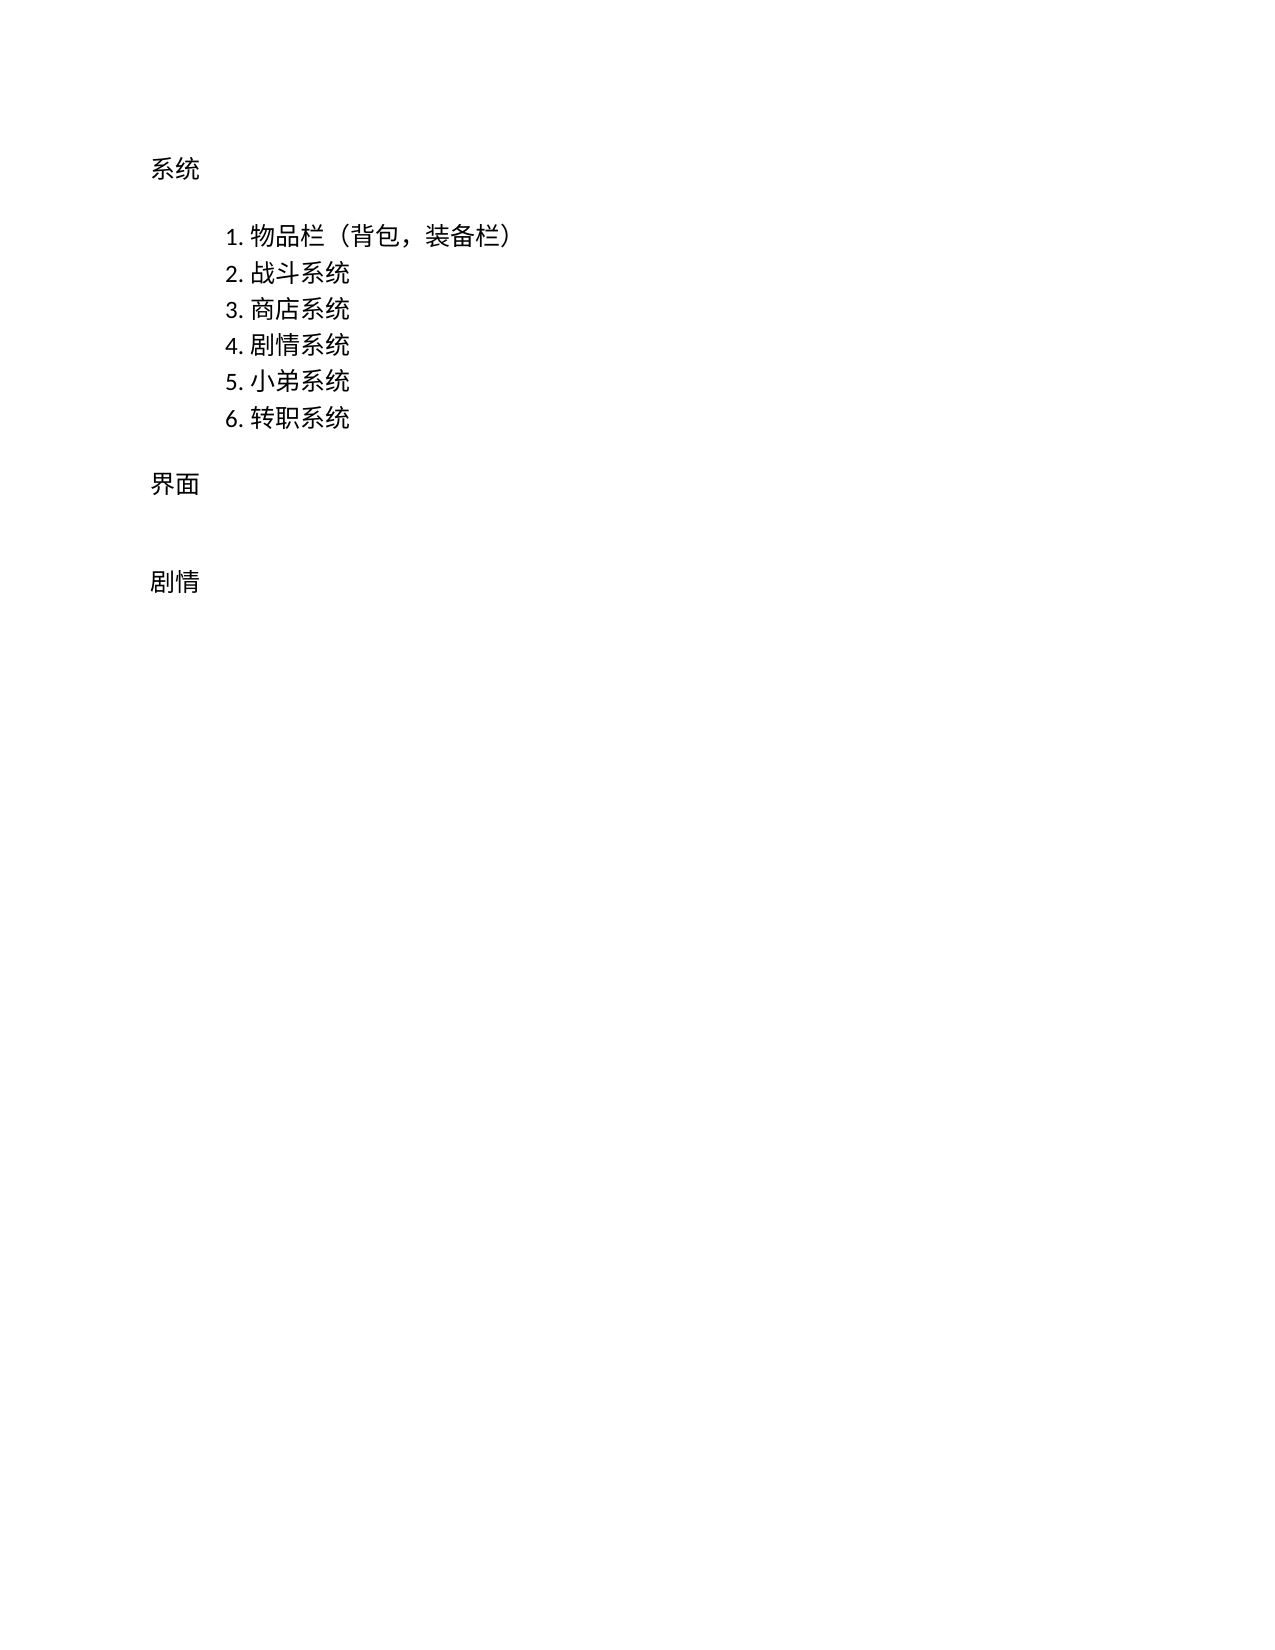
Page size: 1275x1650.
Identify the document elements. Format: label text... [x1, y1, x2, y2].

text 剧情 [150, 562, 1125, 598]
text 1. 物品栏（背包，装备栏） [150, 217, 1125, 253]
text 系统 [150, 150, 1125, 186]
text 2. 战斗系统 [150, 253, 1125, 289]
text 6. 转职系统 [150, 398, 1125, 434]
text 界面 [150, 465, 1125, 501]
text 4. 剧情系统 [150, 326, 1125, 362]
text 3. 商店系统 [150, 289, 1125, 326]
text 5. 小弟系统 [150, 362, 1125, 398]
